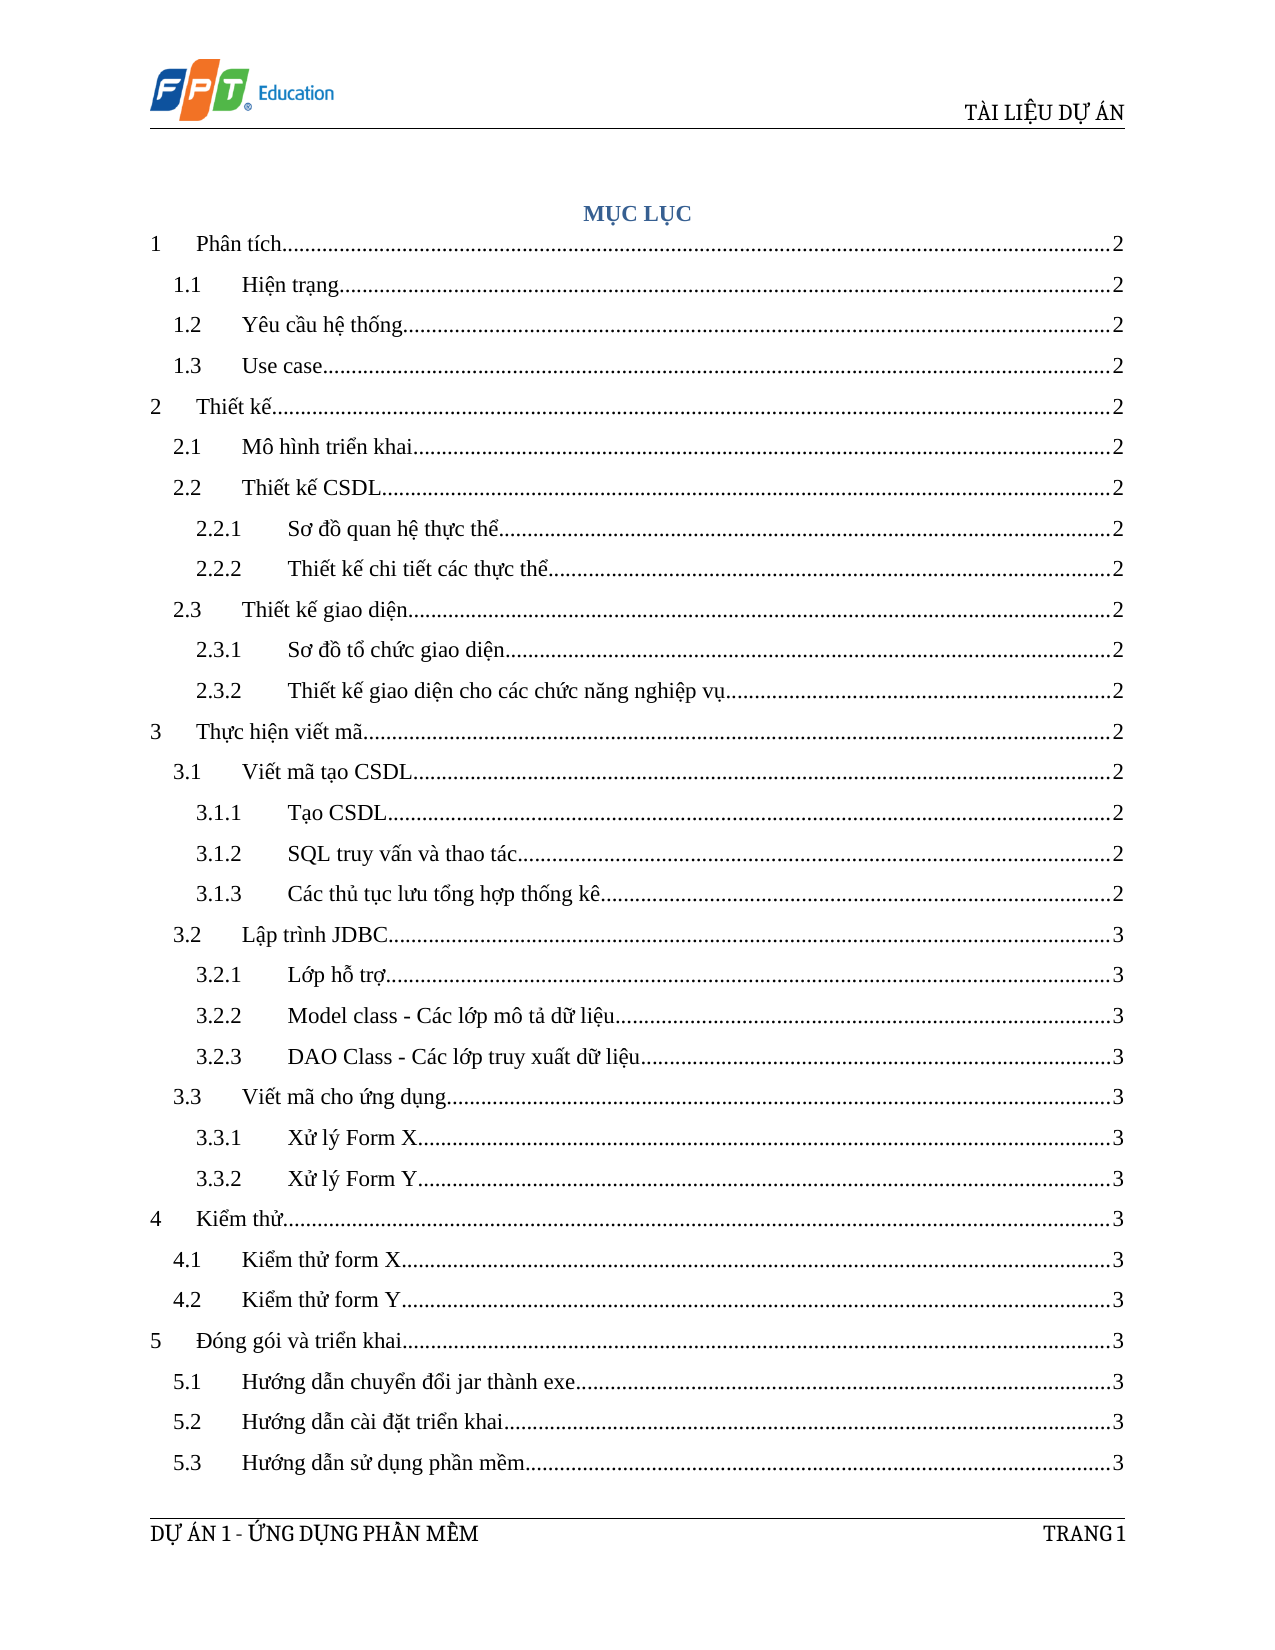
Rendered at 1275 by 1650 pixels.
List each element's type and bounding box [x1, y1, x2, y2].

picture [150, 59, 336, 121]
